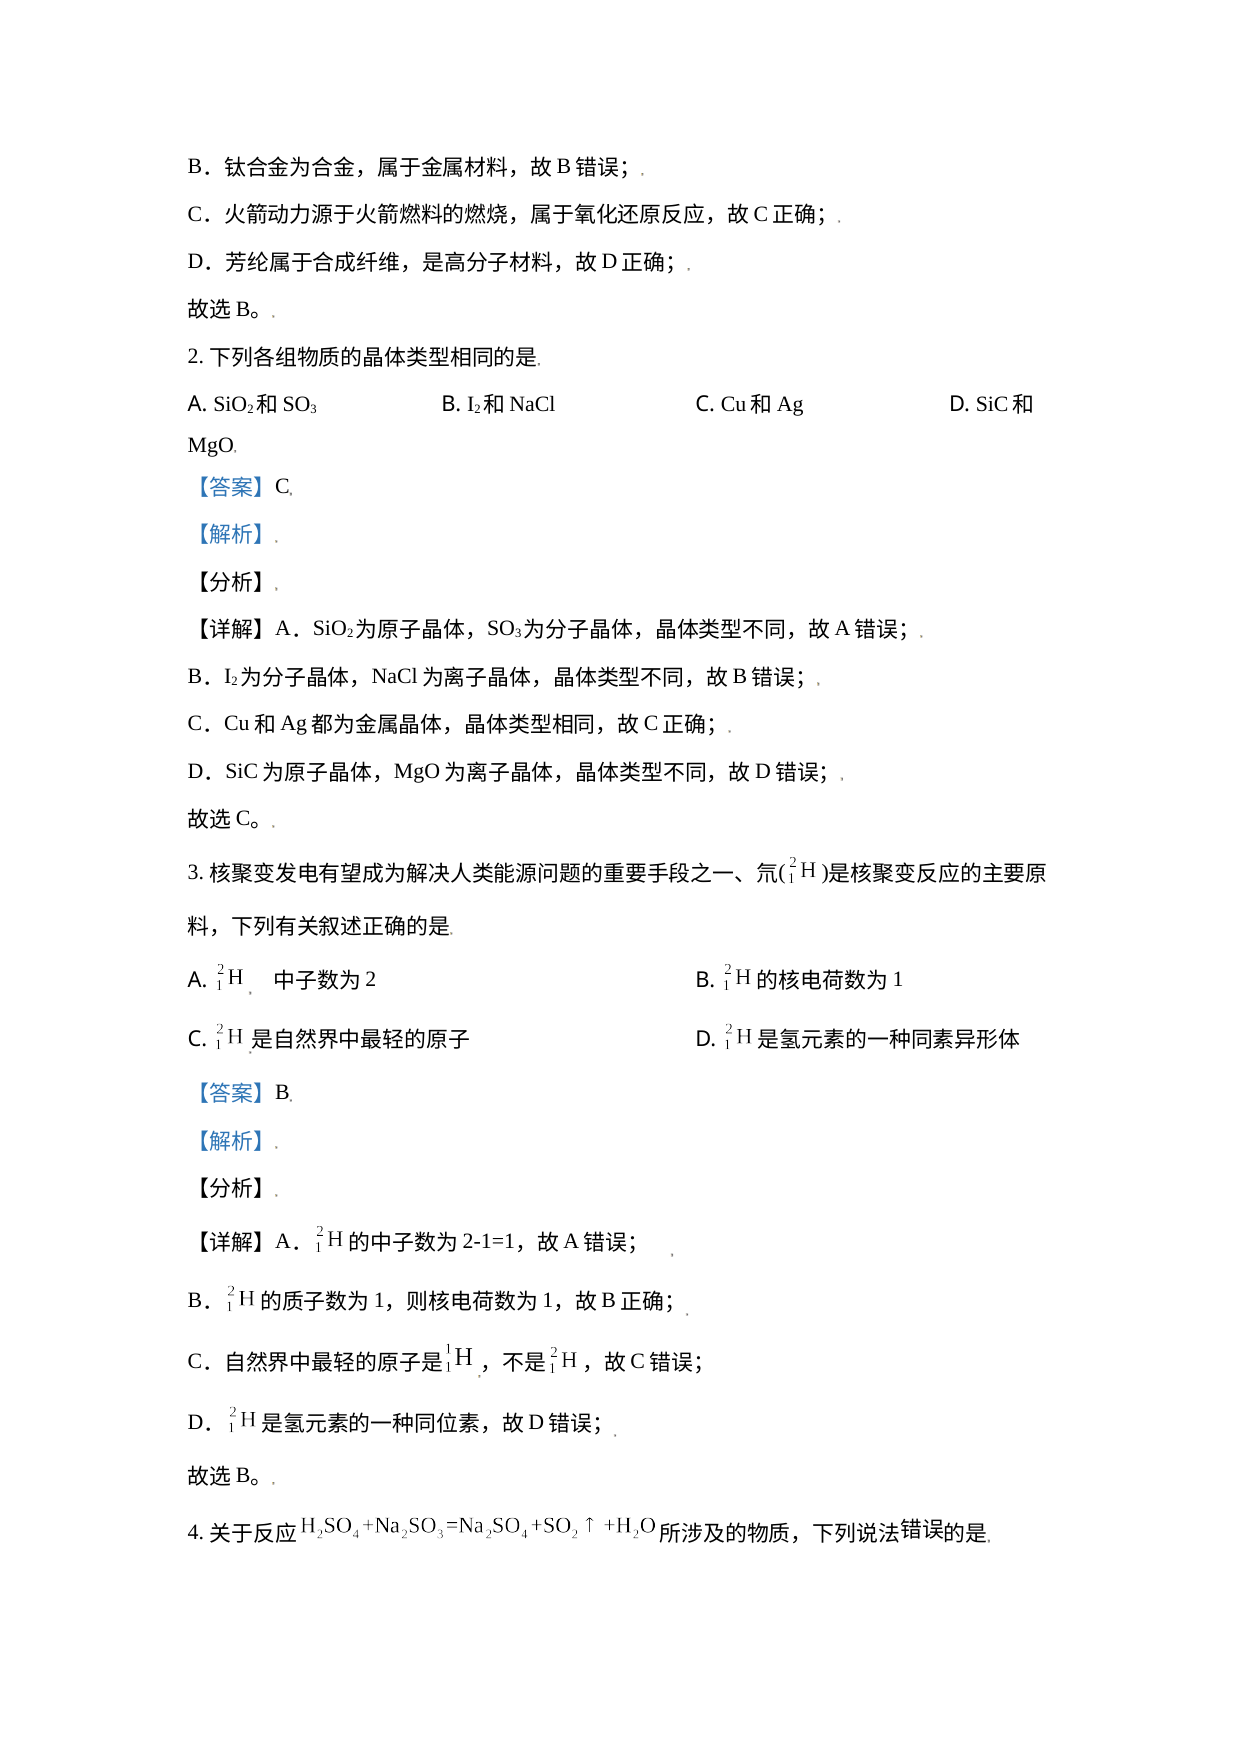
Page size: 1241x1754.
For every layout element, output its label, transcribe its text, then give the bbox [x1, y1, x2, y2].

text C．自然界中最轻的原子是，不是，故C错误； [187, 1338, 1053, 1384]
text 故选B。 [187, 292, 1053, 324]
text 【详解】A．SiO2为原子晶体，SO3为分子晶体，晶体类型不同，故A错误； [187, 612, 1053, 644]
text B．钛合金为合金，属于金属材料，故B错误； [187, 150, 1053, 182]
text 【分析】 [187, 1171, 1053, 1203]
text 【分析】 [187, 565, 1053, 596]
text C．Cu和Ag都为金属晶体，晶体类型相同，故C正确； [187, 707, 1053, 739]
text B．的质子数为1，则核电荷数为1，故B正确； [187, 1278, 1053, 1322]
text 【详解】A．的中子数为2-1=1，故A错误； [187, 1219, 1053, 1262]
text C. 是自然界中最轻的原子 D. 是氢元素的一种同素异形体 [187, 1016, 1053, 1060]
text 【答案】B [187, 1076, 1053, 1108]
text A. 中子数为2 B. 的核电荷数为1 [187, 957, 1053, 1001]
text 【解析】 [187, 1124, 1053, 1155]
text 3. 核聚变发电有望成为解决人类能源问题的重要手段之一、氘()是核聚变反应的主要原料，下列有关叙述正确的是 [187, 850, 1053, 941]
text 4. 关于反应所涉及的物质，下列说法错误的是 [187, 1507, 1053, 1556]
text 故选C。 [187, 802, 1053, 834]
text D．芳纶属于合成纤维，是高分子材料，故D正确； [187, 245, 1053, 277]
text B．I2为分子晶体，NaCl为离子晶体，晶体类型不同，故B错误； [187, 660, 1053, 691]
text A. SiO2和SO3 B. I2和NaCl C. Cu和Ag D. SiC和MgO [187, 387, 1053, 457]
text D．SiC为原子晶体，MgO为离子晶体，晶体类型不同，故D错误； [187, 755, 1053, 786]
text C．火箭动力源于火箭燃料的燃烧，属于氧化还原反应，故C正确； [187, 197, 1053, 229]
text D．是氢元素的一种同位素，故D错误； [187, 1399, 1053, 1443]
text 【答案】C [187, 470, 1053, 501]
text 【解析】 [187, 517, 1053, 549]
text 2. 下列各组物质的晶体类型相同的是 [187, 340, 1053, 372]
text 故选B。 [187, 1459, 1053, 1491]
